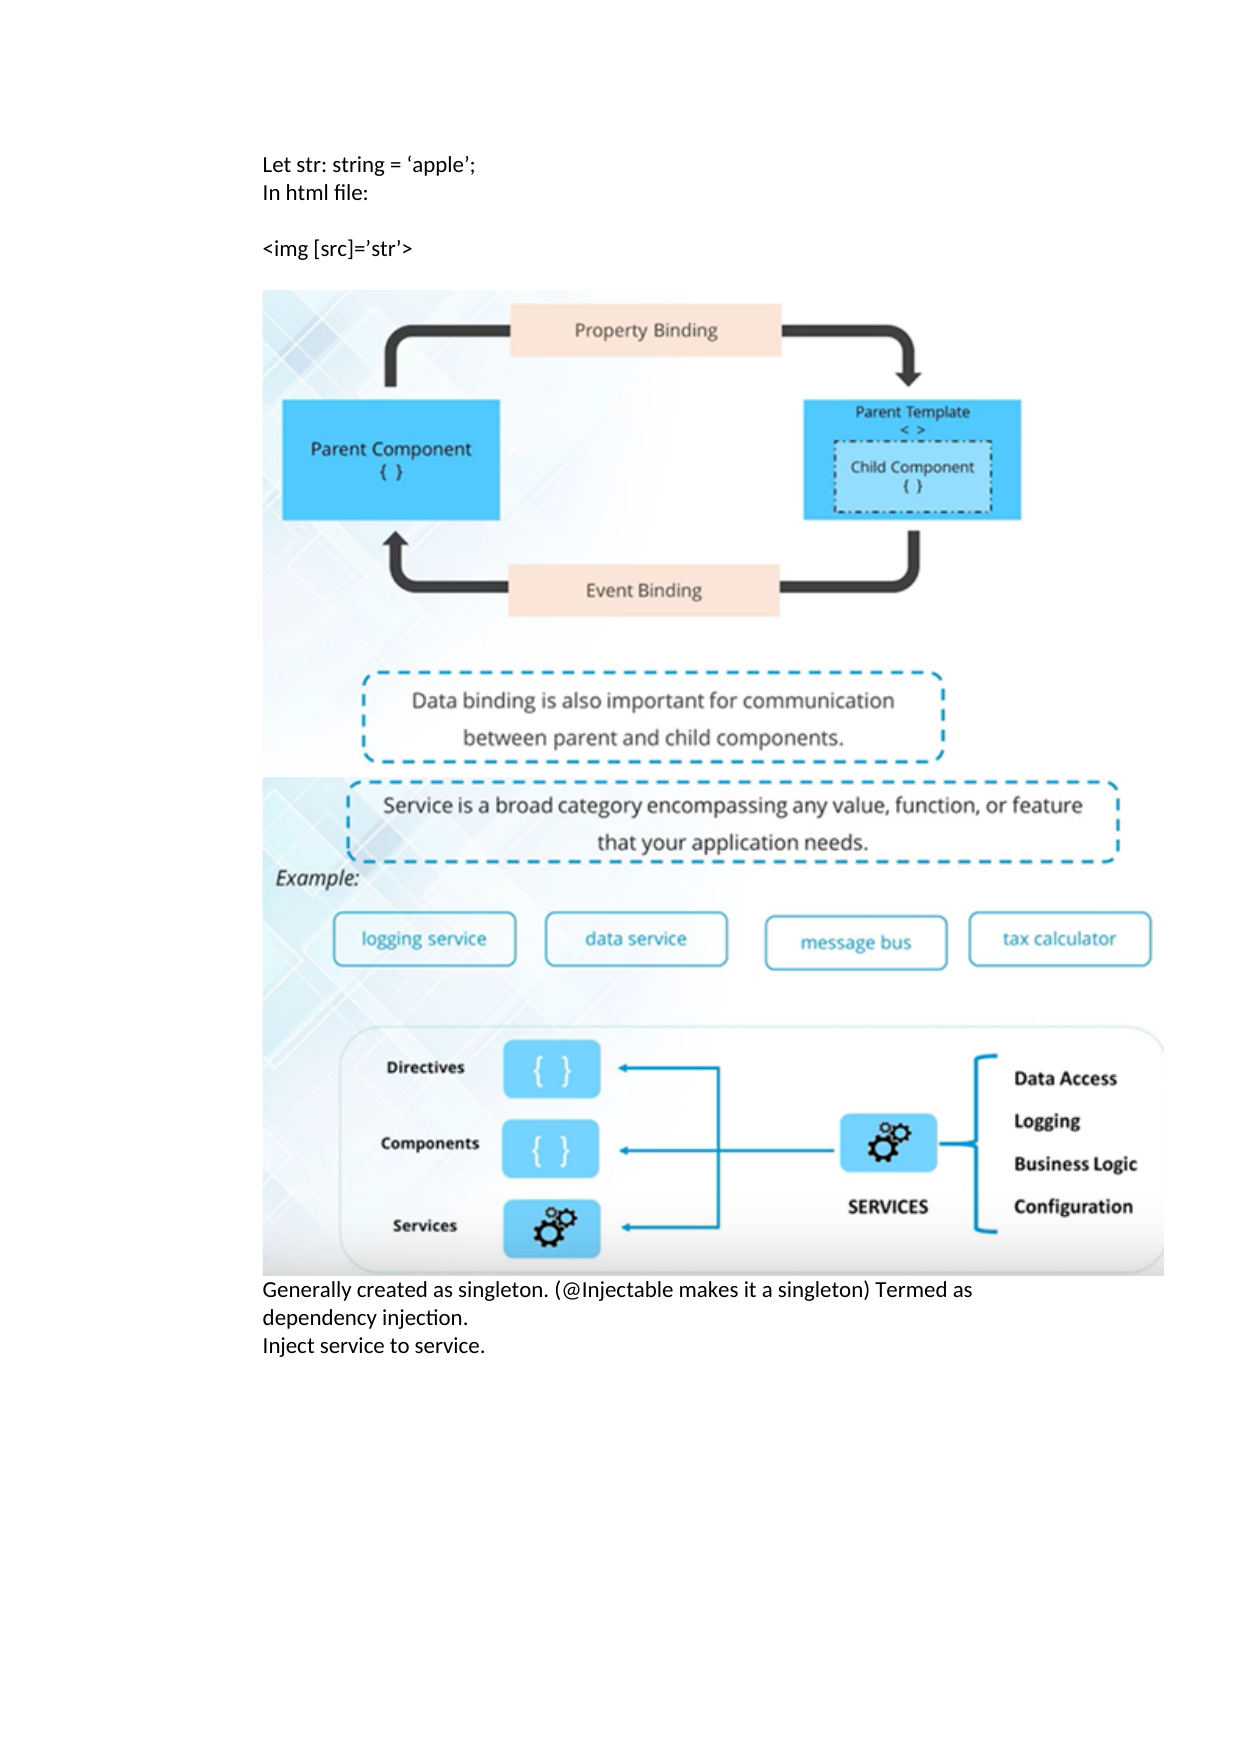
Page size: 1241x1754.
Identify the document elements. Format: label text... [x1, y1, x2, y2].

text Let str: string = ‘apple’; [262, 150, 1090, 178]
picture [262, 290, 1164, 1276]
text Inject service to service. [262, 1331, 1090, 1359]
text Generally created as singleton. (@Injectable makes it a singleton) Termed as dependency injection. [262, 1276, 1090, 1331]
text In html file: [262, 178, 1090, 206]
text <img [src]=’str’> [262, 234, 1090, 262]
